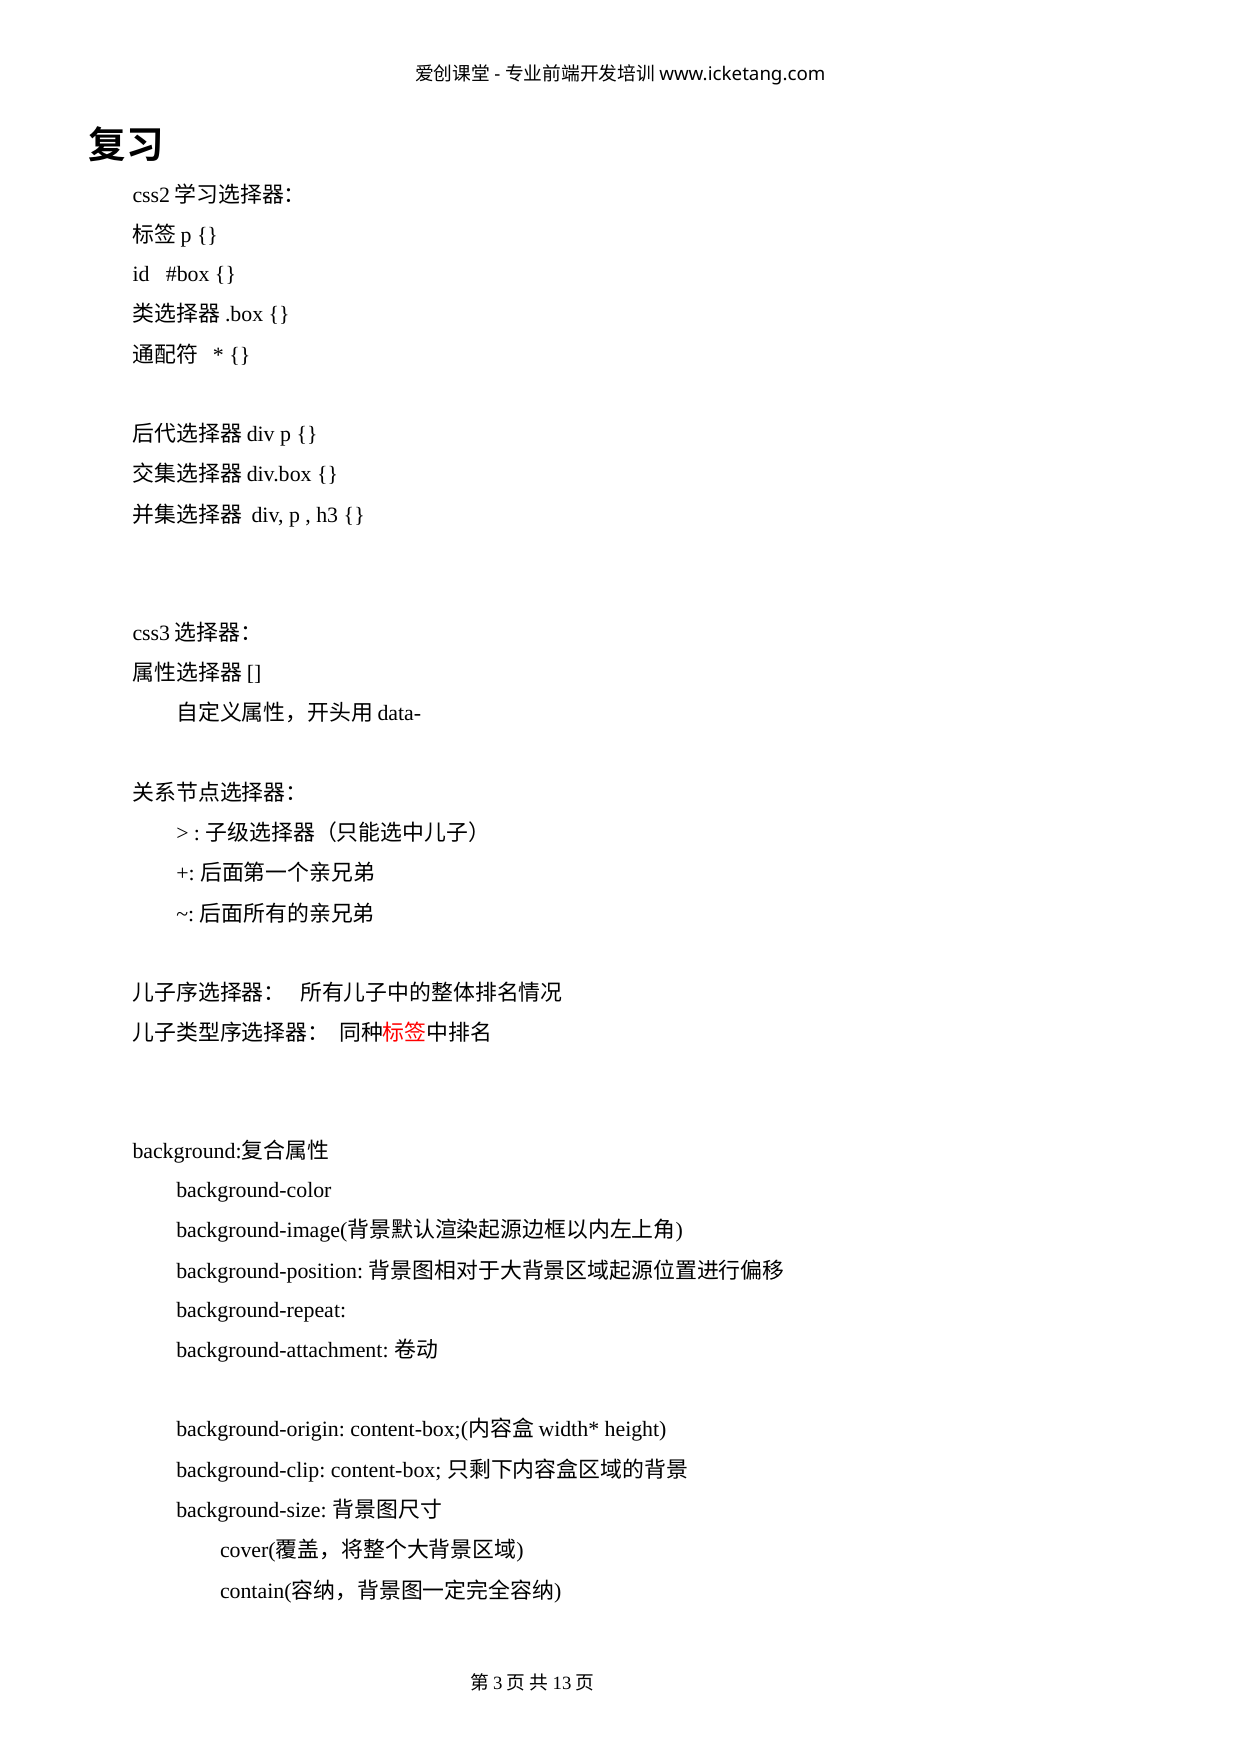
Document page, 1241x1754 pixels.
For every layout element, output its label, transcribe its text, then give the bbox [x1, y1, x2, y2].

text background-image(背景默认渲染起源边框以内左上角) [132, 1212, 1152, 1244]
subtitle 复习 [88, 109, 1152, 174]
text 标签p {} [88, 217, 1152, 249]
text css2学习选择器： [88, 176, 1152, 209]
text background-position: 背景图相对于大背景区域起源位置进行偏移 [132, 1252, 1152, 1285]
text 自定义属性，开头用data- [132, 695, 1152, 727]
text background-clip: content-box; 只剩下内容盒区域的背景 [132, 1451, 1152, 1484]
text 儿子类型序选择器： 同种标签中排名 [88, 1015, 1152, 1047]
text background-size: 背景图尺寸 [132, 1492, 1152, 1524]
text background-color [132, 1173, 1152, 1206]
text 后代选择器 div p {} [88, 415, 1152, 448]
text ~: 后面所有的亲兄弟 [132, 895, 1152, 928]
text background-repeat: [132, 1293, 1152, 1325]
text 儿子序选择器： 所有儿子中的整体排名情况 [88, 974, 1152, 1007]
text 并集选择器 div, p , h3 {} [88, 496, 1152, 529]
text id #box {} [88, 257, 1152, 289]
text contain(容纳，背景图一定完全容纳) [176, 1572, 1152, 1605]
text background-origin: content-box;(内容盒width* height) [132, 1411, 1152, 1443]
text 交集选择器 div.box {} [88, 456, 1152, 488]
text 属性选择器 [] [88, 654, 1152, 687]
text 类选择器 .box {} [88, 296, 1152, 328]
text background-attachment: 卷动 [132, 1332, 1152, 1364]
text css3选择器： [88, 614, 1152, 647]
text 通配符 * {} [88, 336, 1152, 369]
text 关系节点选择器： [88, 774, 1152, 807]
text +: 后面第一个亲兄弟 [132, 855, 1152, 887]
text > : 子级选择器（只能选中儿子） [132, 814, 1152, 847]
text cover(覆盖，将整个大背景区域) [176, 1532, 1152, 1564]
text background:复合属性 [88, 1133, 1152, 1165]
